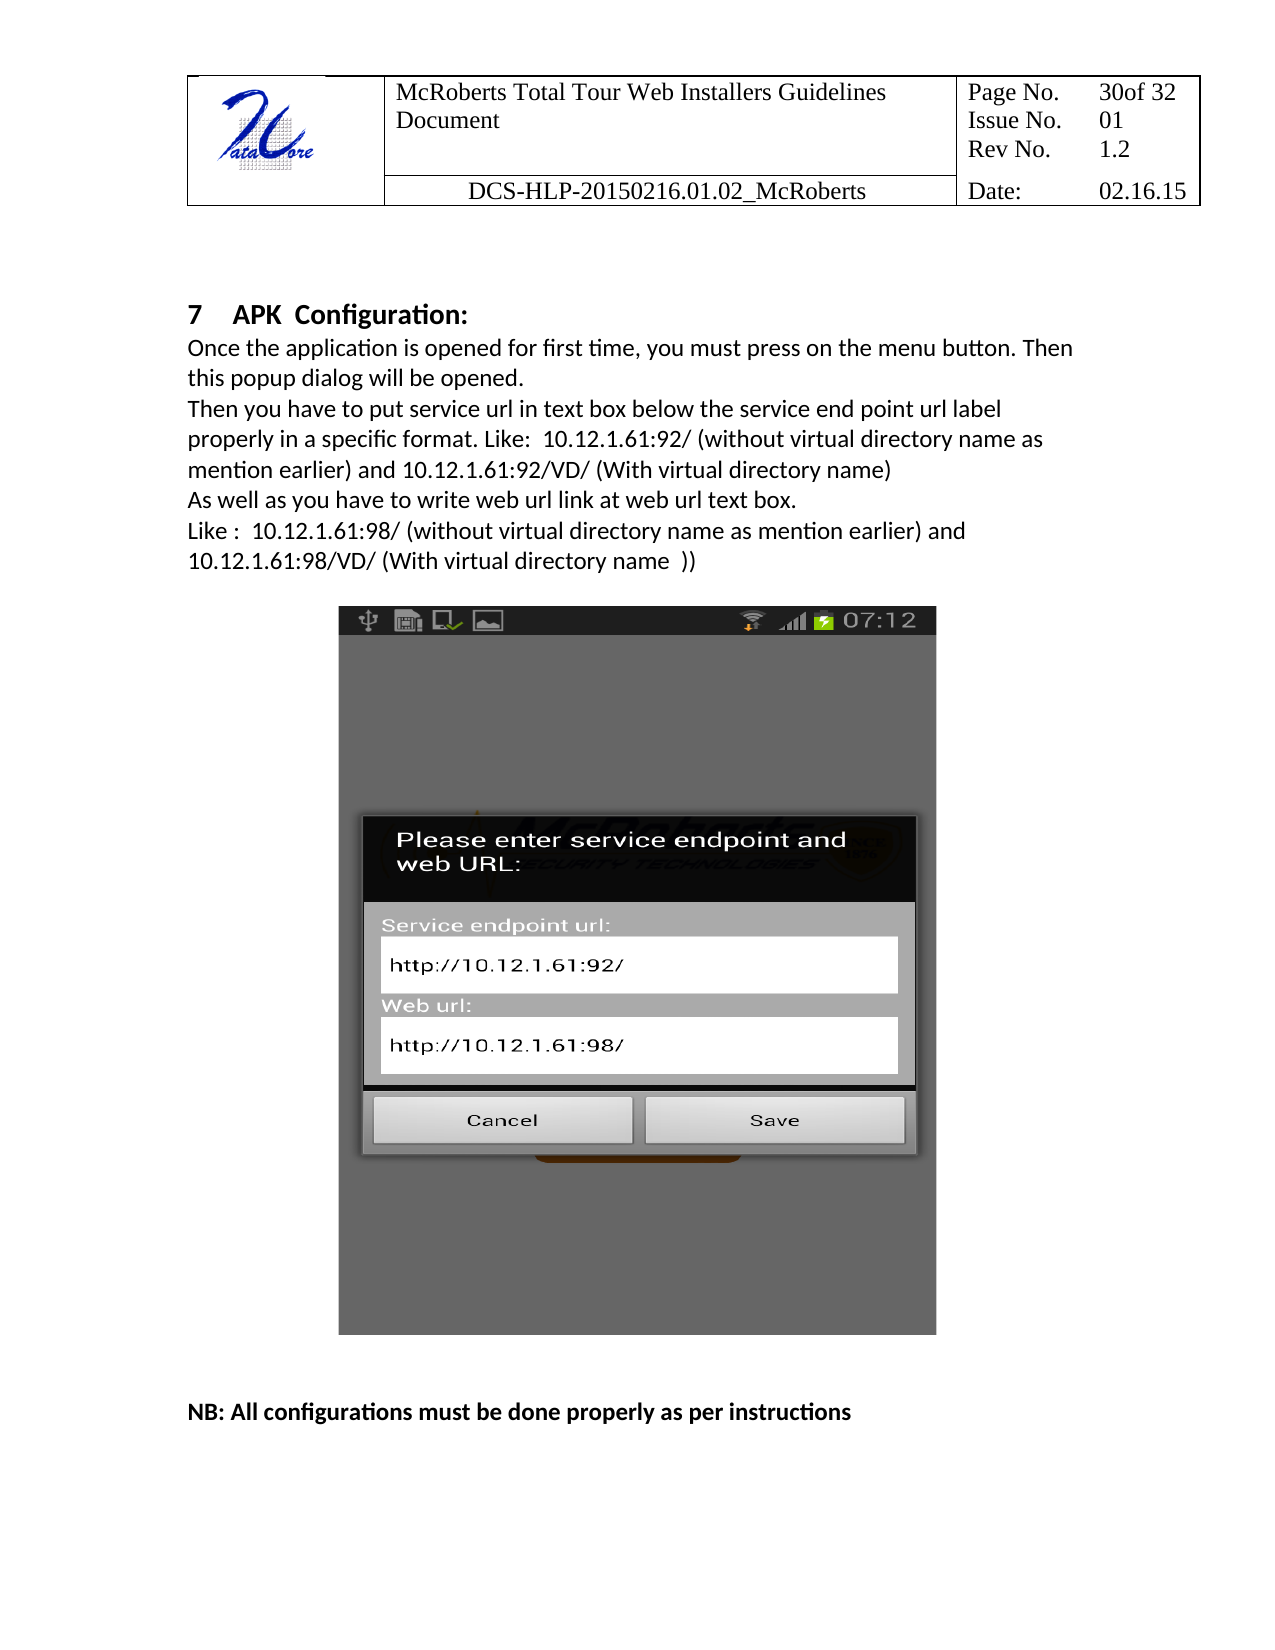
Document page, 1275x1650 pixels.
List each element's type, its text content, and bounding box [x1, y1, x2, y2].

text Like : 10.12.1.61:98/ (without virtual directory name as mention earlier) and 10.12.1.61:98/VD/ (With virtual directory name )) [187, 515, 1087, 576]
text NB: All configurations must be done properly as per instructions [187, 1396, 1087, 1426]
picture [198, 76, 326, 175]
text Then you have to put service url in text box below the service end point url label properly in a specific format. Like: 10.12.1.61:92/ (without virtual directory name as mention earlier) and 10.12.1.61:92/VD/ (With virtual directory name) [187, 393, 1087, 484]
picture [338, 606, 937, 1335]
subtitle APK Configuration: [187, 296, 1087, 332]
text Once the application is opened for first time, you must press on the menu button. Then this popup dialog will be opened. [187, 332, 1087, 393]
text As well as you have to write web url link at web url text box. [187, 484, 1087, 515]
